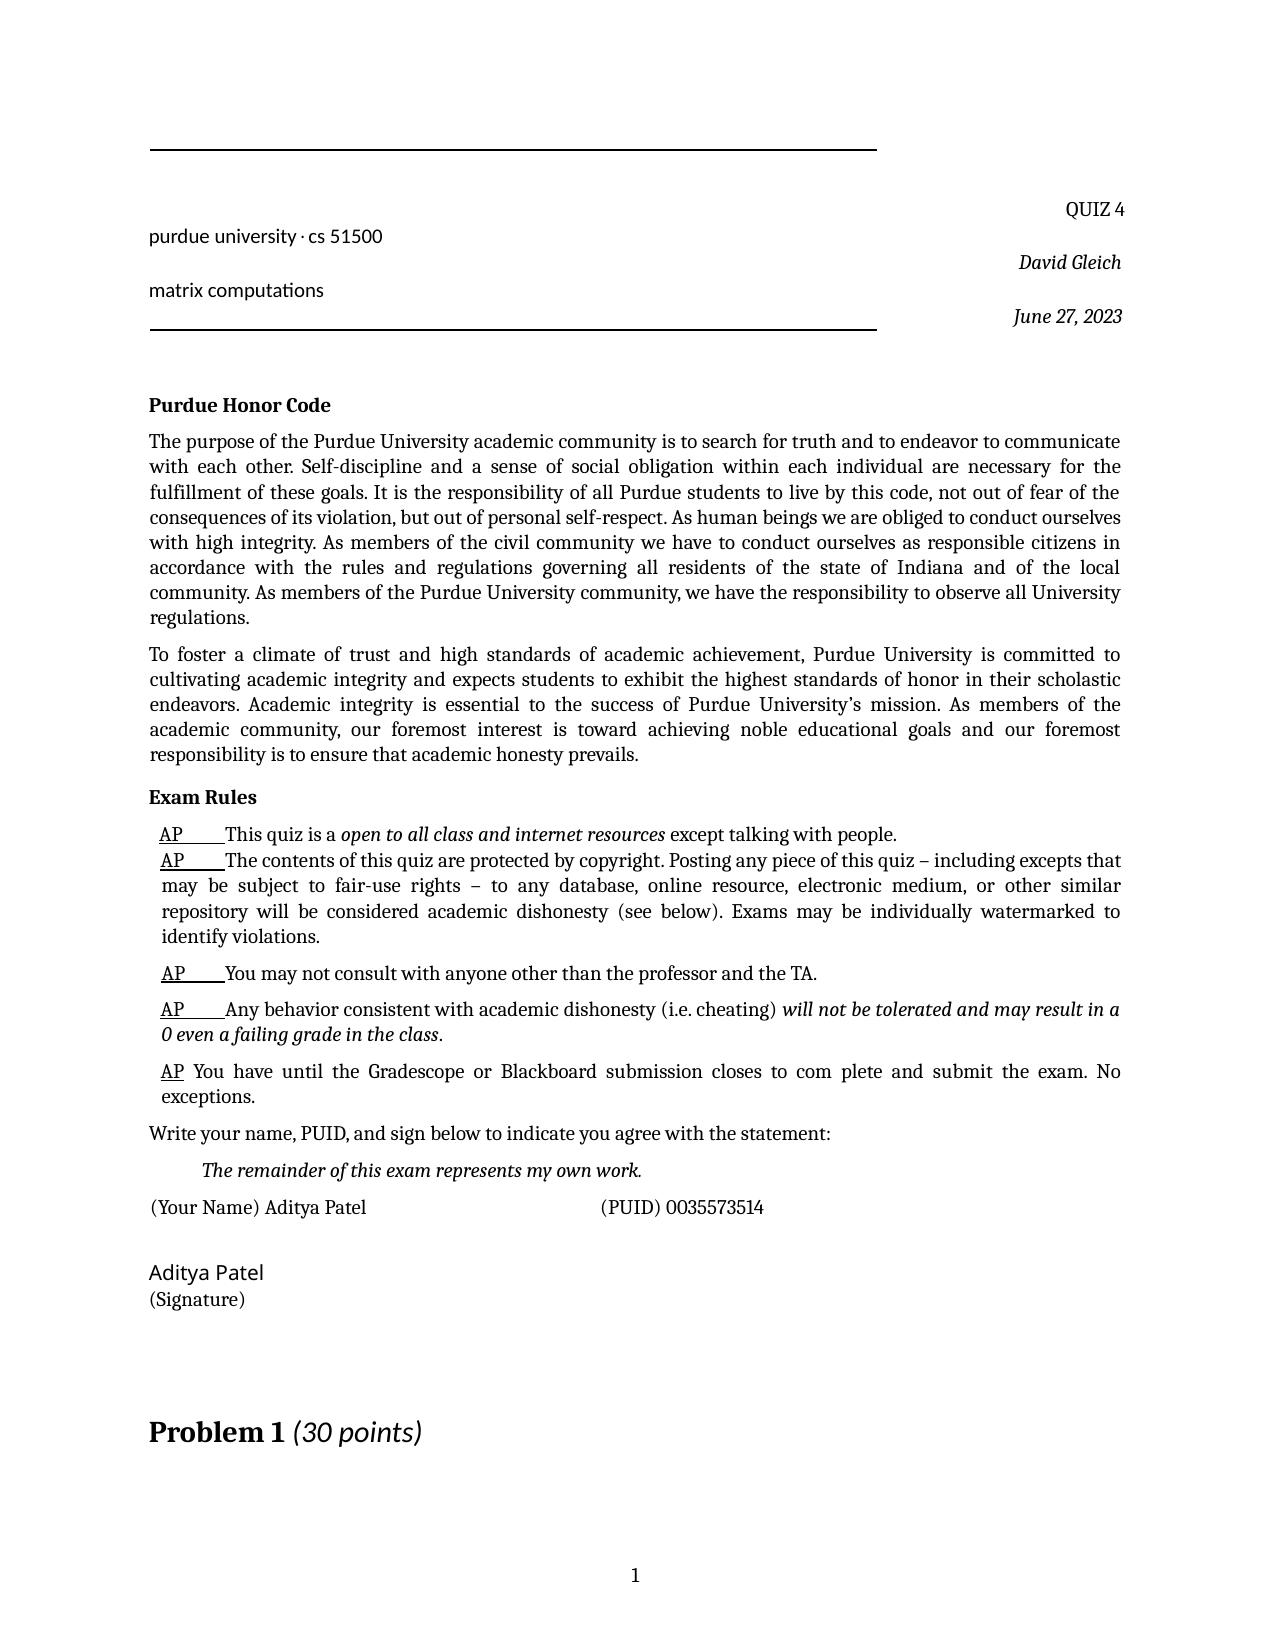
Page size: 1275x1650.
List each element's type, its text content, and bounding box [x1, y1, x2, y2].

text (Signature) [148, 1288, 1125, 1312]
text Aditya Patel [148, 1258, 1125, 1286]
text AP You have until the Gradescope or Blackboard submission closes to com plete and submit the exam. No exceptions. [160, 1060, 1122, 1109]
text The remainder of this exam represents my own work. [202, 1158, 1125, 1182]
text Problem 1 (30 points) [148, 1413, 1125, 1449]
text To foster a climate of trust and high standards of academic achievement, Purdue University is committed to cultivating academic integrity and expects students to exhibit the highest standards of honor in their scholastic endeavors. Academic integrity is essential to the success of Purdue University’s mission. As members of the academic community, our foremost interest is toward achieving noble educational goals and our foremost responsibility is to ensure that academic honesty prevails. [148, 643, 1122, 767]
text Purdue Honor Code [148, 393, 1125, 417]
text The purpose of the Purdue University academic community is to search for truth and to endeavor to communicate with each other. Self-discipline and a sense of social obligation within each individual are necessary for the fulfillment of these goals. It is the responsibility of all Purdue students to live by this code, not out of fear of the consequences of its violation, but out of personal self-respect. As human beings we are obliged to conduct ourselves with high integrity. As members of the civil community we have to conduct ourselves as responsible citizens in accordance with the rules and regulations governing all residents of the state of Indiana and of the local community. As members of the Purdue University community, we have the responsibility to observe all University regulations. [148, 430, 1122, 630]
text purdue university · cs 51500 [148, 224, 1125, 249]
text Write your name, PUID, and sign below to indicate you agree with the statement: [148, 1122, 1122, 1146]
text matrix computations [148, 277, 1125, 302]
text AP Any behavior consistent with academic dishonesty (i.e. cheating) will not be tolerated and may result in a 0 even a failing grade in the class. [160, 998, 1122, 1047]
text AP You may not consult with anyone other than the professor and the TA. [151, 961, 1122, 985]
text June 27, 2023 [150, 304, 1124, 328]
text AP The contents of this quiz are protected by copyright. Posting any piece of this quiz – including excepts that may be subject to fair-use rights – to any database, online resource, electronic medium, or other similar repository will be considered academic dishonesty (see below). Exams may be individually watermarked to identify violations. [160, 849, 1122, 948]
text QUIZ 4 [150, 198, 1125, 222]
text (Your Name) Aditya Patel (PUID) 0035573514 [150, 1195, 1125, 1245]
text David Gleich [150, 251, 1124, 275]
text Exam Rules [148, 786, 1125, 810]
text AP This quiz is a open to all class and internet resources except talking with people. [159, 823, 1125, 847]
